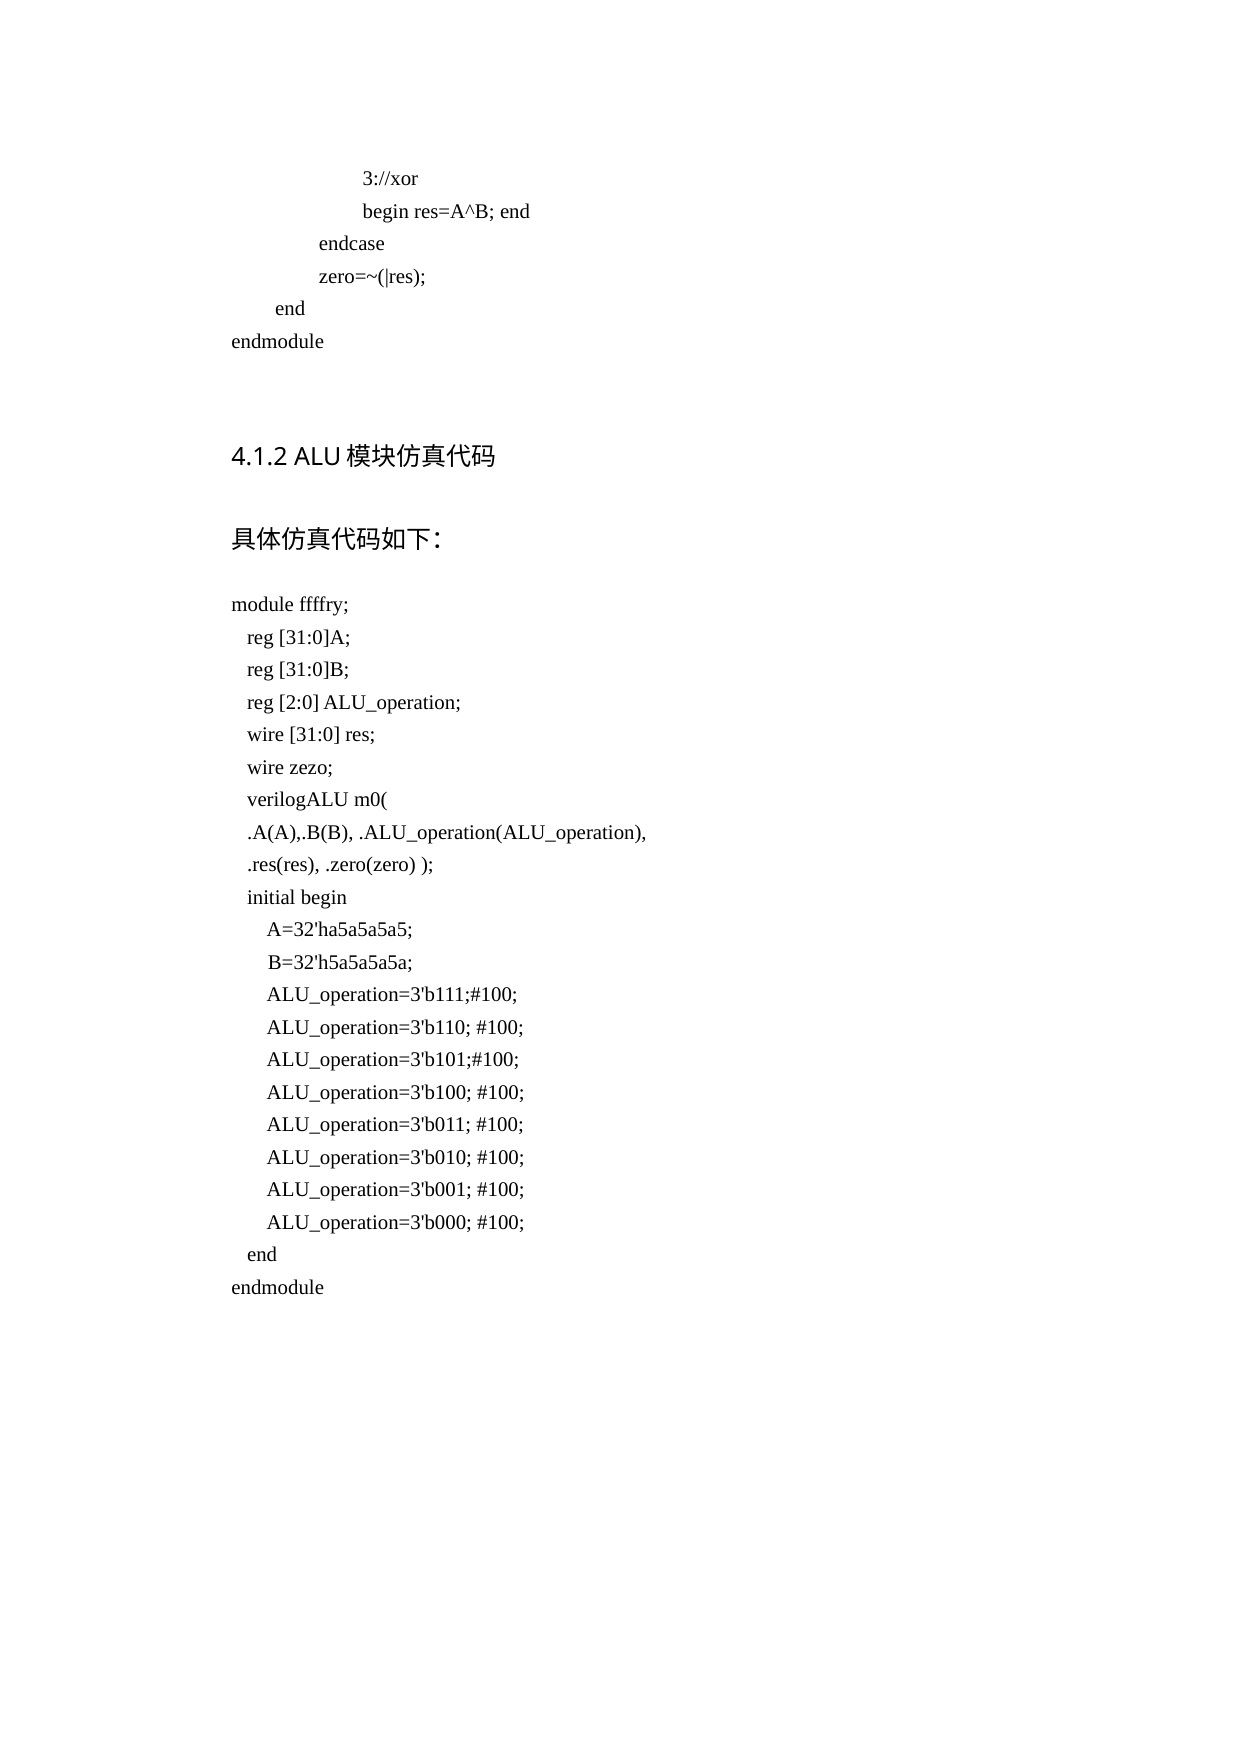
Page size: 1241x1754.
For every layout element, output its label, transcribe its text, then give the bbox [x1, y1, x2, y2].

list 具体仿真代码如下： [187, 505, 1053, 570]
list A=32'ha5a5a5a5; [187, 913, 1053, 946]
list endmodule [187, 1271, 1053, 1303]
list ALU_operation=3'b101;#100; [187, 1043, 1053, 1076]
list begin res=A^B; end [187, 194, 1053, 227]
list 4.1.2 ALU模块仿真代码 [187, 422, 1053, 487]
list reg [31:0]B; [187, 653, 1053, 686]
list endmodule [187, 324, 1053, 357]
list ALU_operation=3'b100; #100; [187, 1076, 1053, 1108]
list end [187, 292, 1053, 324]
list verilogALU m0( [187, 783, 1053, 816]
list ALU_operation=3'b111;#100; [187, 978, 1053, 1011]
list ALU_operation=3'b000; #100; [187, 1206, 1053, 1238]
list .res(res), .zero(zero) ); [187, 848, 1053, 881]
list module ffffry; [187, 588, 1053, 621]
list ALU_operation=3'b010; #100; [187, 1141, 1053, 1173]
list reg [31:0]A; [187, 621, 1053, 653]
list zero=~(|res); [187, 259, 1053, 292]
list ALU_operation=3'b110; #100; [187, 1011, 1053, 1043]
list reg [2:0] ALU_operation; [187, 686, 1053, 718]
list B=32'h5a5a5a5a; [187, 946, 1053, 978]
list initial begin [187, 881, 1053, 913]
list ALU_operation=3'b011; #100; [187, 1108, 1053, 1141]
list wire [31:0] res; [187, 718, 1053, 751]
list 3://xor [187, 162, 1053, 194]
list wire zezo; [187, 751, 1053, 783]
list ALU_operation=3'b001; #100; [187, 1173, 1053, 1206]
list endcase [187, 227, 1053, 259]
list .A(A),.B(B), .ALU_operation(ALU_operation), [187, 816, 1053, 848]
list end [187, 1238, 1053, 1271]
